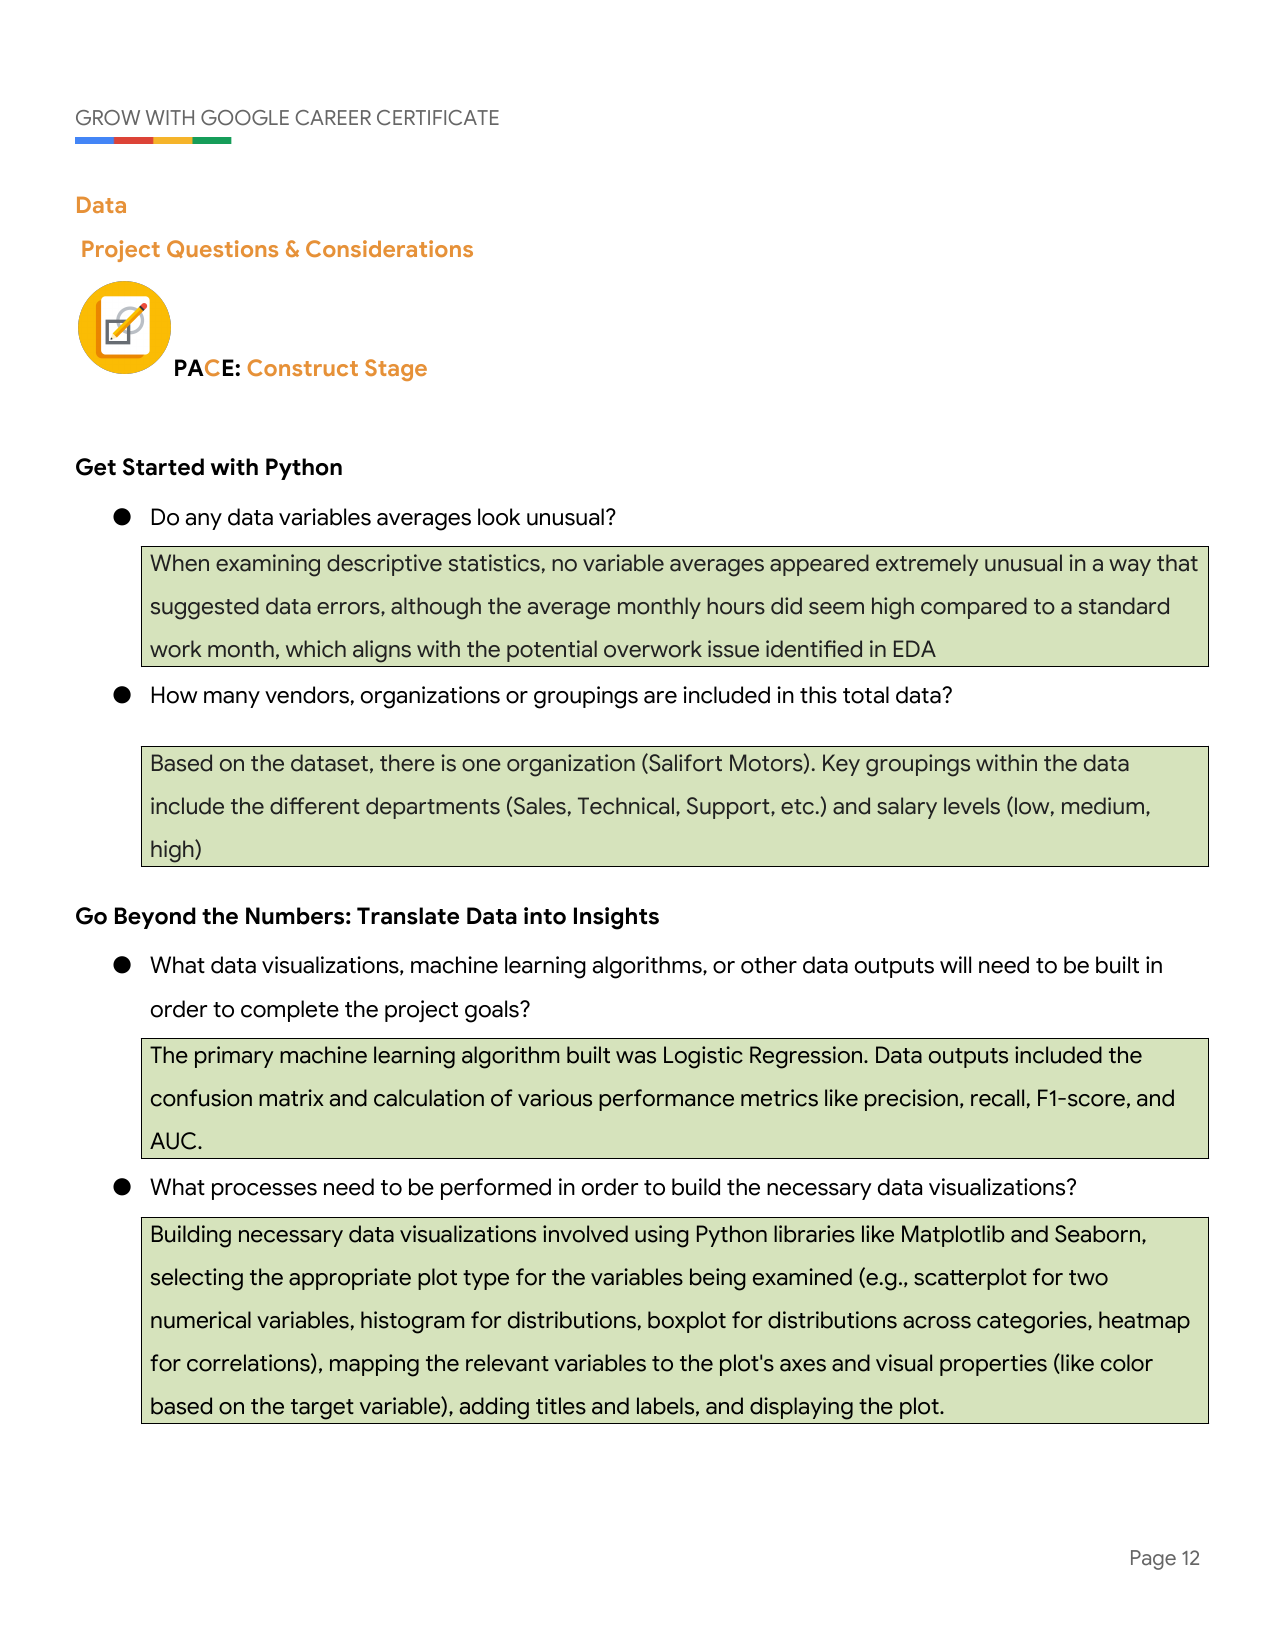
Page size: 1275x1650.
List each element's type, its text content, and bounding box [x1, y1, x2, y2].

picture [75, 137, 232, 144]
text Building necessary data visualizations involved using Python libraries like Matplotlib and Seaborn, selecting the appropriate plot type for the variables being examined (e.g., scatterplot for two numerical variables, histogram for distributions, boxplot for distributions across categories, heatmap for correlations), mapping the relevant variables to the plot's axes and visual properties (like color based on the target variable), adding titles and labels, and displaying the plot. [142, 1218, 1208, 1423]
text PACE: Construct Stage [75, 278, 1200, 383]
picture [75, 278, 173, 377]
list How many vendors, organizations or groupings are included in this total data? [112, 682, 1200, 710]
text Go Beyond the Numbers: Translate Data into Insights [75, 902, 1200, 931]
text When examining descriptive statistics, no variable averages appeared extremely unusual in a way that suggested data errors, although the average monthly hours did seem high compared to a standard work month, which aligns with the potential overwork issue identified in EDA [142, 547, 1208, 666]
list What processes need to be performed in order to build the necessary data visualizations? [112, 1173, 1200, 1202]
text Get Started with Python [75, 453, 1200, 482]
list Do any data variables averages look unusual? [112, 503, 1200, 532]
text Data [75, 191, 1200, 220]
list What data visualizations, machine learning algorithms, or other data outputs will need to be built in order to complete the project goals? [112, 952, 1200, 1023]
text Project Questions & Considerations [75, 235, 1200, 264]
text Based on the dataset, there is one organization (Salifort Motors). Key groupings within the data include the different departments (Sales, Technical, Support, etc.) and salary levels (low, medium, high) [142, 747, 1208, 866]
text The primary machine learning algorithm built was Logistic Regression. Data outputs included the confusion matrix and calculation of various performance metrics like precision, recall, F1-score, and AUC. [142, 1039, 1208, 1158]
